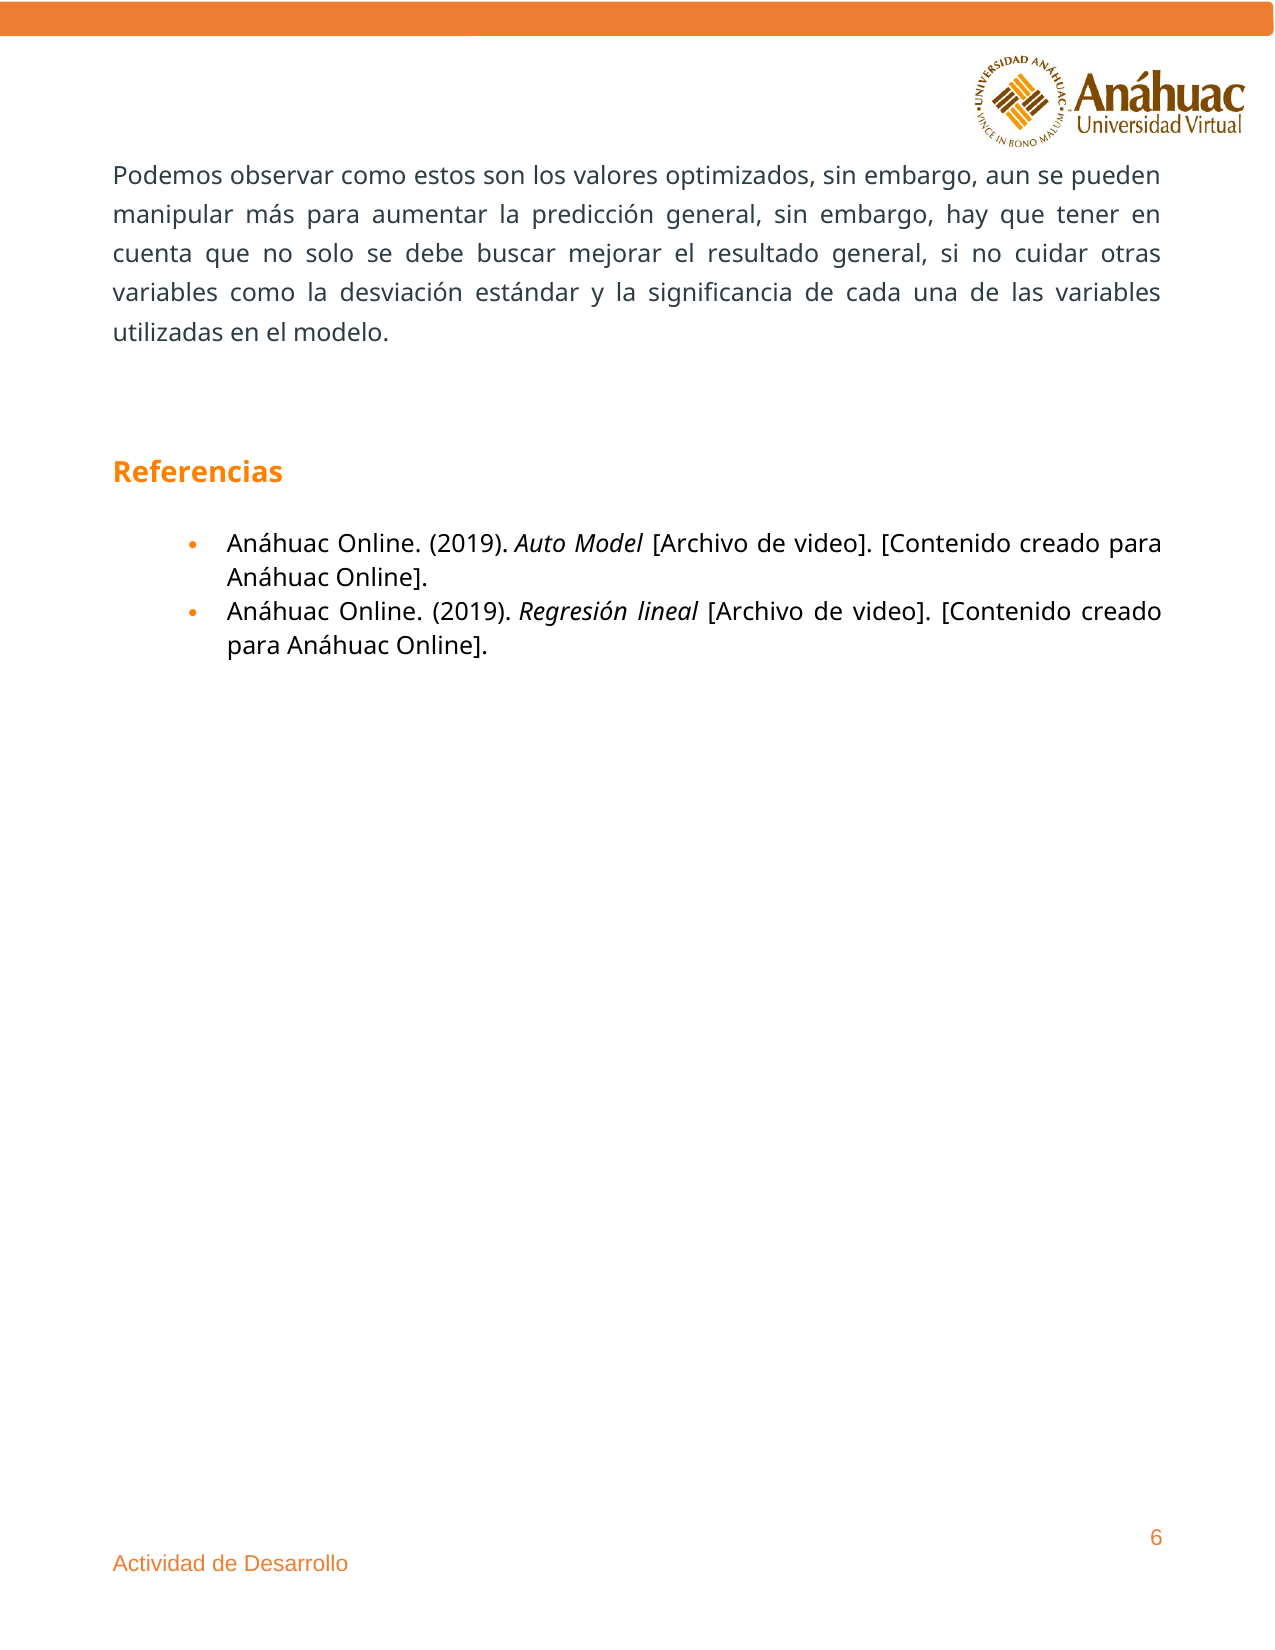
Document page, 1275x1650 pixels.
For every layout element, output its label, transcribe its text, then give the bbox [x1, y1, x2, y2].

picture [957, 50, 1264, 155]
list Anáhuac Online. (2019). Regresión lineal [Archivo de video]. [Contenido creado para Anáhuac Online]. [189, 594, 1162, 662]
text Referencias [112, 451, 1162, 491]
list Anáhuac Online. (2019). Auto Model [Archivo de video]. [Contenido creado para Anáhuac Online]. [189, 526, 1162, 594]
text Podemos observar como estos son los valores optimizados, sin embargo, aun se pueden manipular más para aumentar la predicción general, sin embargo, hay que tener en cuenta que no solo se debe buscar mejorar el resultado general, si no cuidar otras variables como la desviación estándar y la significancia de cada una de las variables utilizadas en el modelo. [112, 158, 1162, 348]
